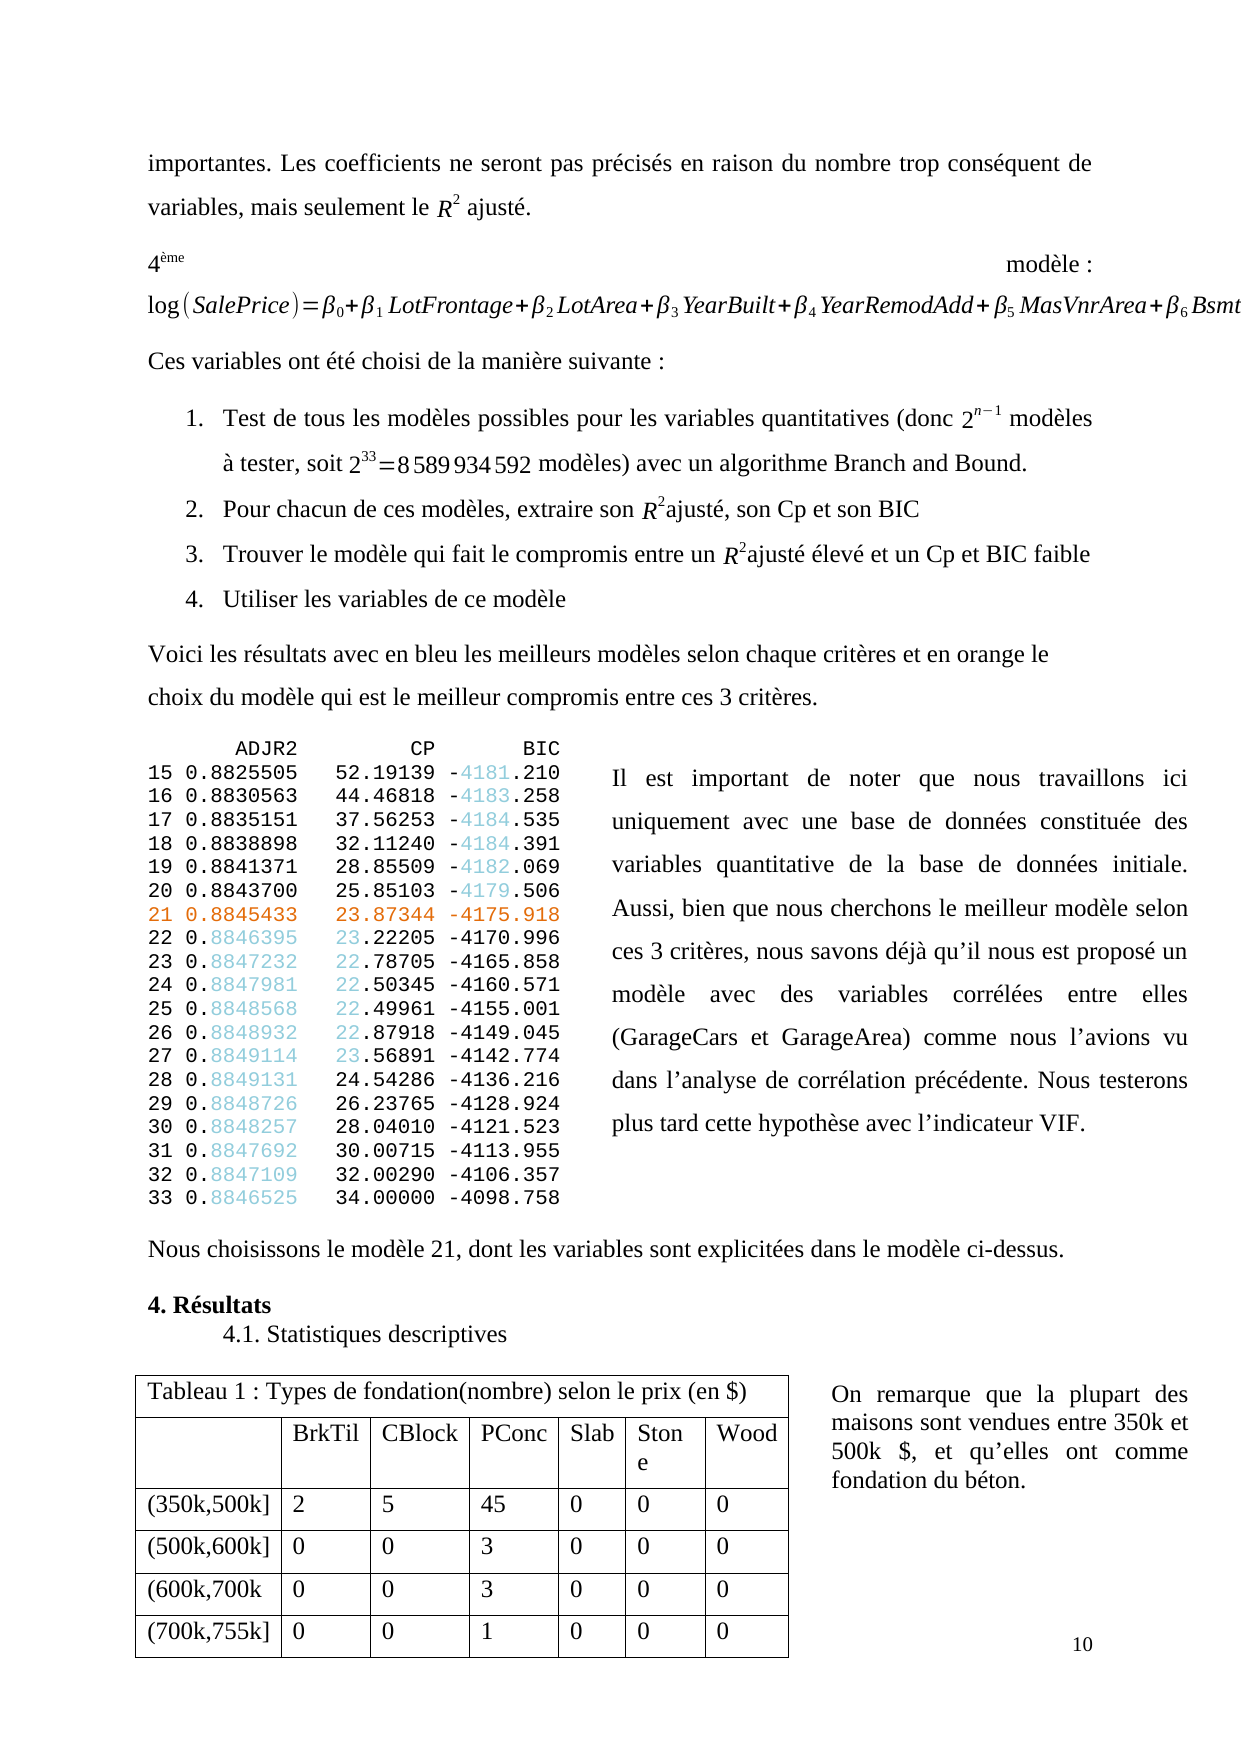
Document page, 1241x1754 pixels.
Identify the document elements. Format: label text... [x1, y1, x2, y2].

text 29 0.8848726 26.23765 -4128.924 [148, 1093, 596, 1116]
text 17 0.8835151 37.56253 -4184.535 [148, 809, 596, 833]
list Trouver le modèle qui fait le compromis entre un ajusté élevé et un Cp et BIC faible [185, 538, 1093, 569]
text 31 0.8847692 30.00715 -4113.955 [148, 1140, 596, 1164]
table_cell 0 [282, 1531, 370, 1573]
text 25 0.8848568 22.49961 -4155.001 [148, 998, 596, 1022]
table_cell Wood [706, 1418, 788, 1488]
table_cell PConc [470, 1418, 558, 1488]
table_cell 0 [626, 1574, 705, 1615]
table_header Tableau 1 : Types de fondation(nombre) selon le prix (en $) [136, 1376, 788, 1417]
table_cell 0 [559, 1489, 625, 1530]
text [148, 148, 1093, 222]
list Utiliser les variables de ce modèle [185, 584, 1093, 612]
text 20 0.8843700 25.85103 -4179.506 [148, 880, 596, 903]
table_cell (350k,500k] [136, 1489, 281, 1530]
text 18 0.8838898 32.11240 -4184.391 [148, 833, 596, 856]
table_cell 1 [470, 1616, 558, 1657]
text 4ème modèle : [148, 249, 1093, 321]
text 24 0.8847981 22.50345 -4160.571 [148, 974, 596, 998]
table_cell Stone [626, 1418, 705, 1488]
text 4. Résultats [148, 1290, 1093, 1319]
list Pour chacun de ces modèles, extraire son ajusté, son Cp et son BIC [185, 493, 1093, 524]
table_cell 0 [282, 1616, 370, 1657]
table_cell 0 [626, 1489, 705, 1530]
text Voici les résultats avec en bleu les meilleurs modèles selon chaque critères et en orange le choix du modèle qui est le meilleur compromis entre ces 3 critères. [148, 639, 1093, 711]
table_cell (500k,600k] [136, 1531, 281, 1573]
text 15 0.8825505 52.19139 -4181.210 [148, 762, 596, 785]
table_cell 2 [282, 1489, 370, 1530]
table_cell BrkTil [282, 1418, 370, 1488]
table_cell (600k,700k [136, 1574, 281, 1615]
text 21 0.8845433 23.87344 -4175.918 [148, 903, 596, 927]
text 28 0.8849131 24.54286 -4136.216 [148, 1069, 596, 1093]
text 30 0.8848257 28.04010 -4121.523 [148, 1116, 596, 1140]
table_cell 0 [371, 1616, 469, 1657]
table_cell 0 [559, 1574, 625, 1615]
table_cell 3 [470, 1574, 558, 1615]
table_cell 0 [706, 1616, 788, 1657]
table_cell 0 [282, 1574, 370, 1615]
table_cell 0 [371, 1531, 469, 1573]
text 32 0.8847109 32.00290 -4106.357 [148, 1164, 1093, 1187]
table_cell CBlock [371, 1418, 469, 1488]
text 33 0.8846525 34.00000 -4098.758 [148, 1187, 1093, 1211]
table_cell (700k,755k] [136, 1616, 281, 1657]
text 19 0.8841371 28.85509 -4182.069 [148, 856, 596, 880]
text 22 0.8846395 23.22205 -4170.996 [148, 927, 596, 951]
text ADJR2 CP BIC [148, 738, 1093, 762]
text Nous choisissons le modèle 21, dont les variables sont explicitées dans le modèle ci-dessus. [148, 1234, 1093, 1263]
text Ces variables ont été choisi de la manière suivante : [148, 346, 1093, 375]
table_cell 45 [470, 1489, 558, 1530]
text 26 0.8848932 22.87918 -4149.045 [148, 1022, 596, 1045]
table_cell [136, 1418, 281, 1488]
table_cell Slab [559, 1418, 625, 1488]
text 16 0.8830563 44.46818 -4183.258 [148, 785, 596, 809]
table_cell 0 [626, 1531, 705, 1573]
table_cell 0 [626, 1616, 705, 1657]
table_cell 0 [706, 1489, 788, 1530]
table_cell 0 [371, 1574, 469, 1615]
table_cell 3 [470, 1531, 558, 1573]
table_cell 0 [559, 1616, 625, 1657]
text 27 0.8849114 23.56891 -4142.774 [148, 1045, 596, 1069]
table_cell 0 [706, 1531, 788, 1573]
table_cell 0 [706, 1574, 788, 1615]
list Test de tous les modèles possibles pour les variables quantitatives (donc modèles à tester, soit modèles) avec un algorithme Branch and Bound. [185, 402, 1093, 478]
text 4.1. Statistiques descriptives [148, 1319, 1093, 1348]
text 23 0.8847232 22.78705 -4165.858 [148, 951, 596, 974]
table_cell 5 [371, 1489, 469, 1530]
table_cell 0 [559, 1531, 625, 1573]
